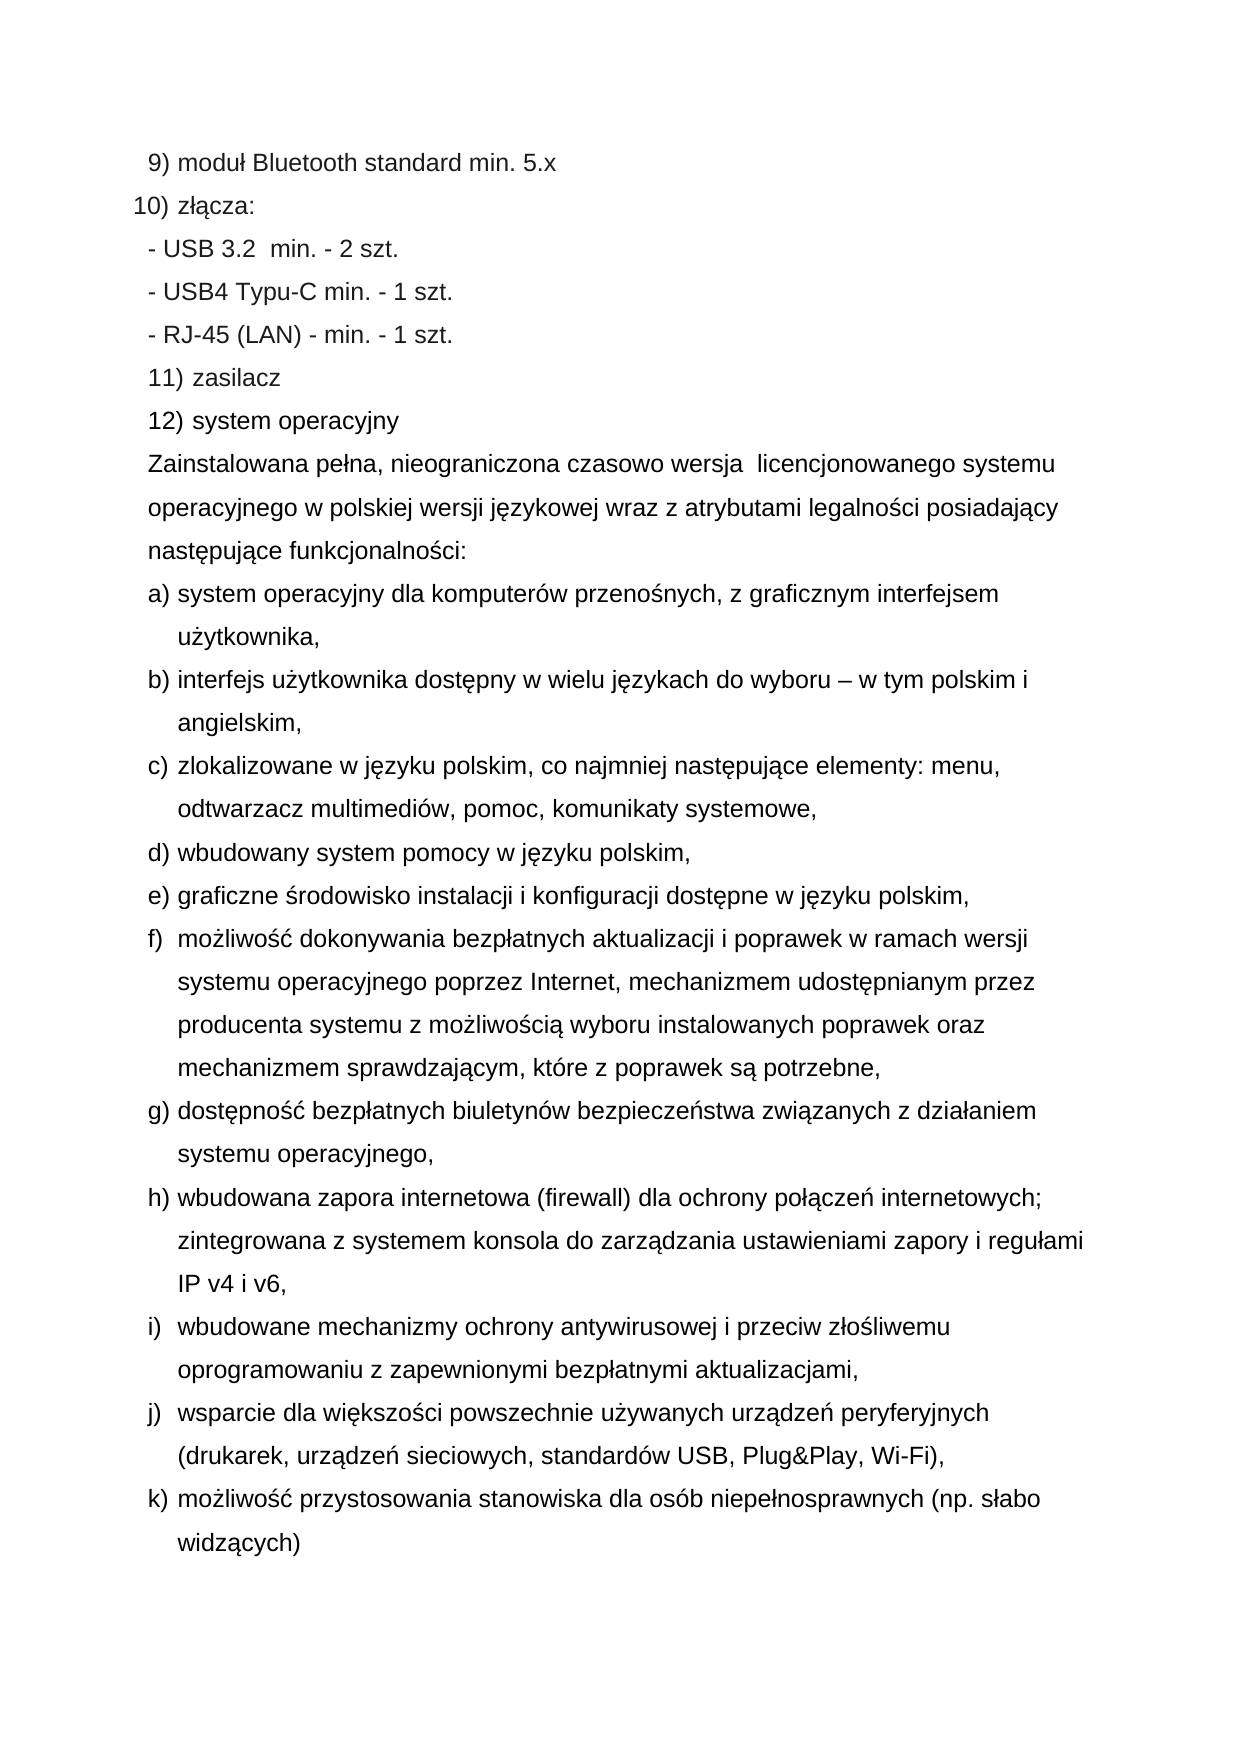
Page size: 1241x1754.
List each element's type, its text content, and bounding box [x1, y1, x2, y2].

list interfejs użytkownika dostępny w wielu językach do wyboru – w tym polskim i angielskim, [148, 665, 1093, 737]
list dostępność bezpłatnych biuletynów bezpieczeństwa związanych z działaniem systemu operacyjnego, [148, 1096, 1093, 1168]
list złącza: [133, 191, 1093, 219]
list zlokalizowane w języku polskim, co najmniej następujące elementy: menu, odtwarzacz multimediów, pomoc, komunikaty systemowe, [148, 751, 1093, 823]
list system operacyjny [148, 406, 1093, 435]
list wsparcie dla większości powszechnie używanych urządzeń peryferyjnych (drukarek, urządzeń sieciowych, standardów USB, Plug&Play, Wi-Fi), [148, 1398, 1093, 1470]
list moduł Bluetooth standard min. 5.x [148, 148, 1093, 176]
list wbudowany system pomocy w języku polskim, [148, 838, 1093, 866]
list graficzne środowisko instalacji i konfiguracji dostępne w języku polskim, [148, 881, 1093, 909]
list możliwość przystosowania stanowiska dla osób niepełnosprawnych (np. słabo widzących) [148, 1484, 1093, 1556]
text - RJ-45 (LAN) - min. - 1 szt. [148, 320, 1093, 349]
list Zainstalowana pełna, nieograniczona czasowo wersja licencjonowanego systemu operacyjnego w polskiej wersji językowej wraz z atrybutami legalności posiadający następujące funkcjonalności: [148, 449, 1093, 564]
list wbudowane mechanizmy ochrony antywirusowej i przeciw złośliwemu oprogramowaniu z zapewnionymi bezpłatnymi aktualizacjami, [148, 1312, 1093, 1384]
list zasilacz [148, 363, 1093, 392]
text - USB4 Typu-C min. - 1 szt. [148, 277, 1093, 306]
list wbudowana zapora internetowa (firewall) dla ochrony połączeń internetowych; zintegrowana z systemem konsola do zarządzania ustawieniami zapory i regułami IP v4 i v6, [148, 1183, 1093, 1298]
list możliwość dokonywania bezpłatnych aktualizacji i poprawek w ramach wersji systemu operacyjnego poprzez Internet, mechanizmem udostępnianym przez producenta systemu z możliwością wyboru instalowanych poprawek oraz mechanizmem sprawdzającym, które z poprawek są potrzebne, [148, 924, 1093, 1082]
list system operacyjny dla komputerów przenośnych, z graficznym interfejsem użytkownika, [148, 579, 1093, 651]
text - USB 3.2 min. - 2 szt. [148, 234, 1093, 263]
